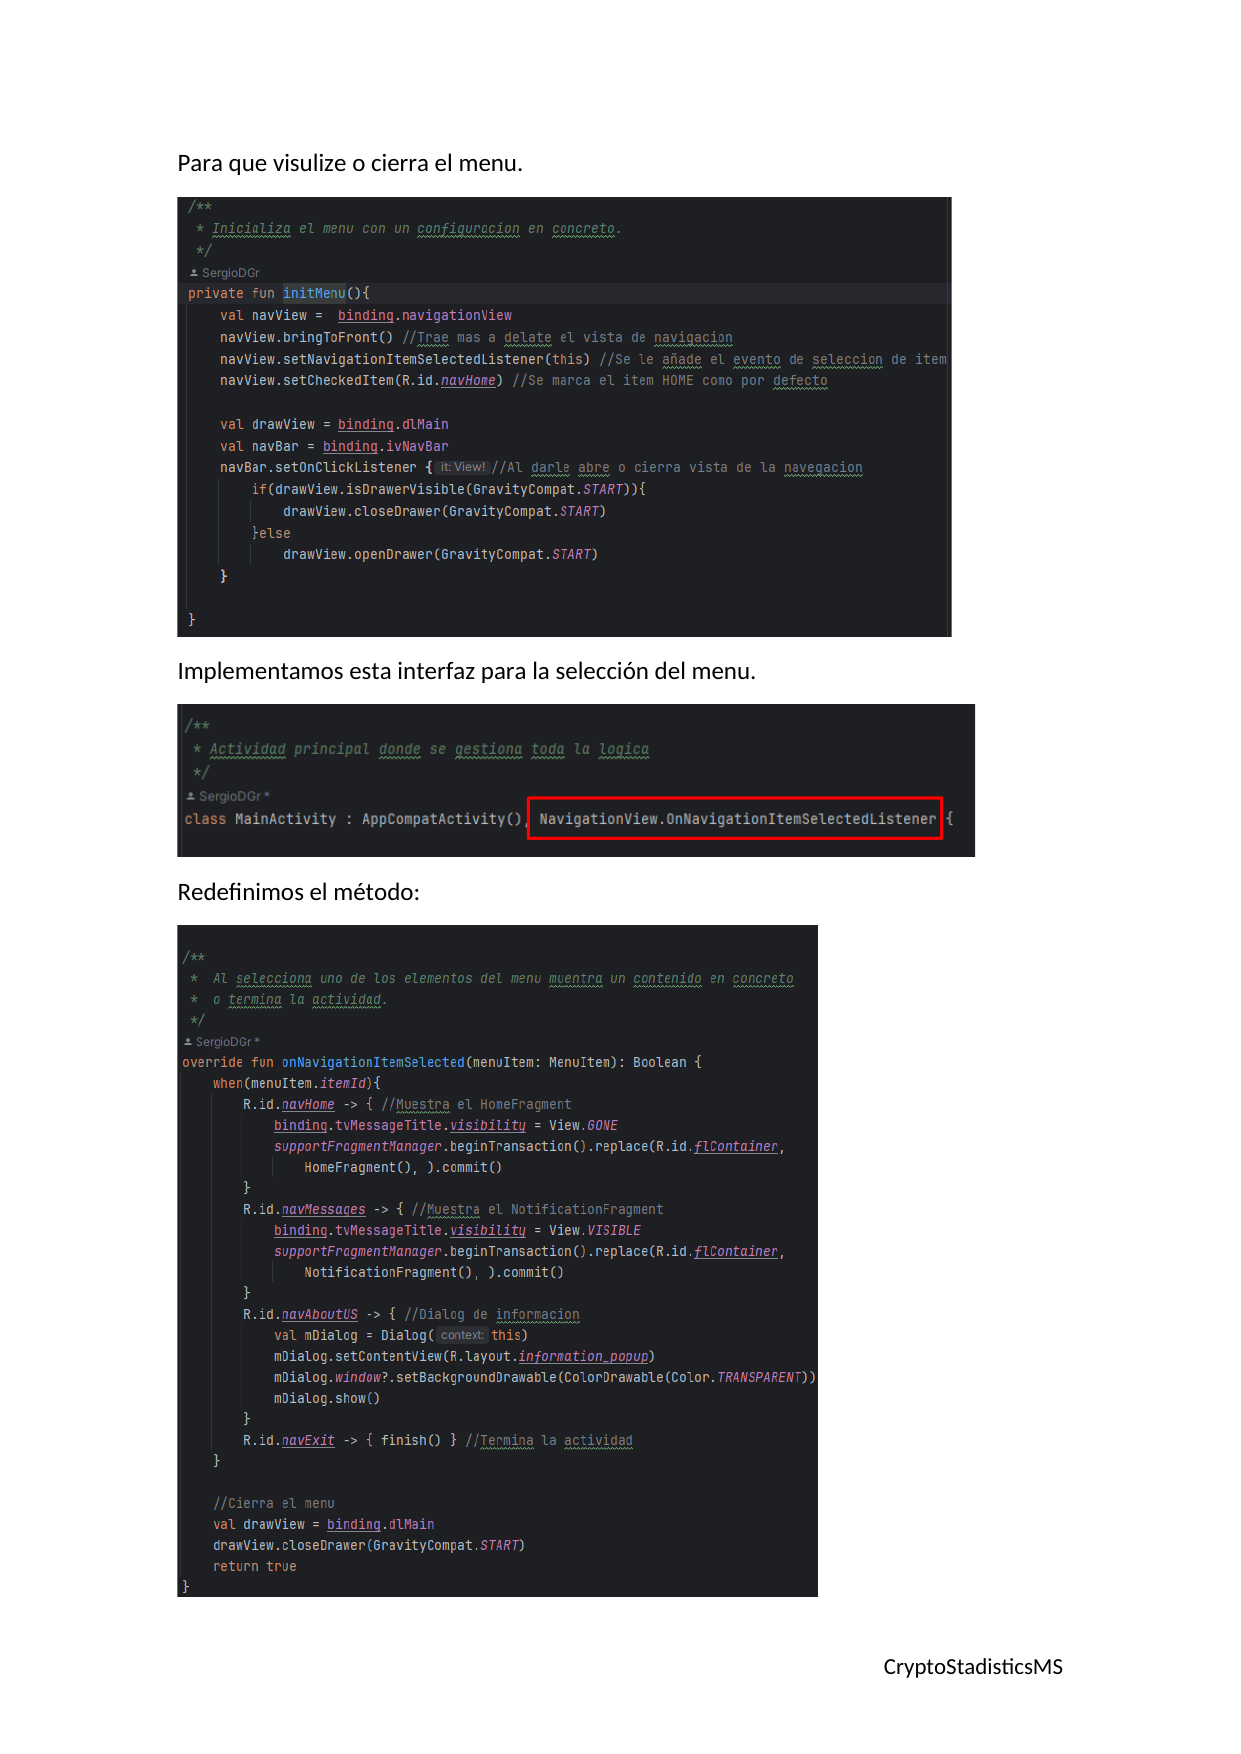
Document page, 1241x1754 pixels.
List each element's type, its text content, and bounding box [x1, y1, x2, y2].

picture [177, 704, 976, 857]
text Redefinimos el método: [177, 876, 1063, 906]
picture [177, 197, 952, 637]
text Implementamos esta interfaz para la selección del menu. [177, 655, 1063, 686]
text Para que visulize o cierra el menu. [177, 148, 1063, 178]
picture [177, 925, 818, 1597]
